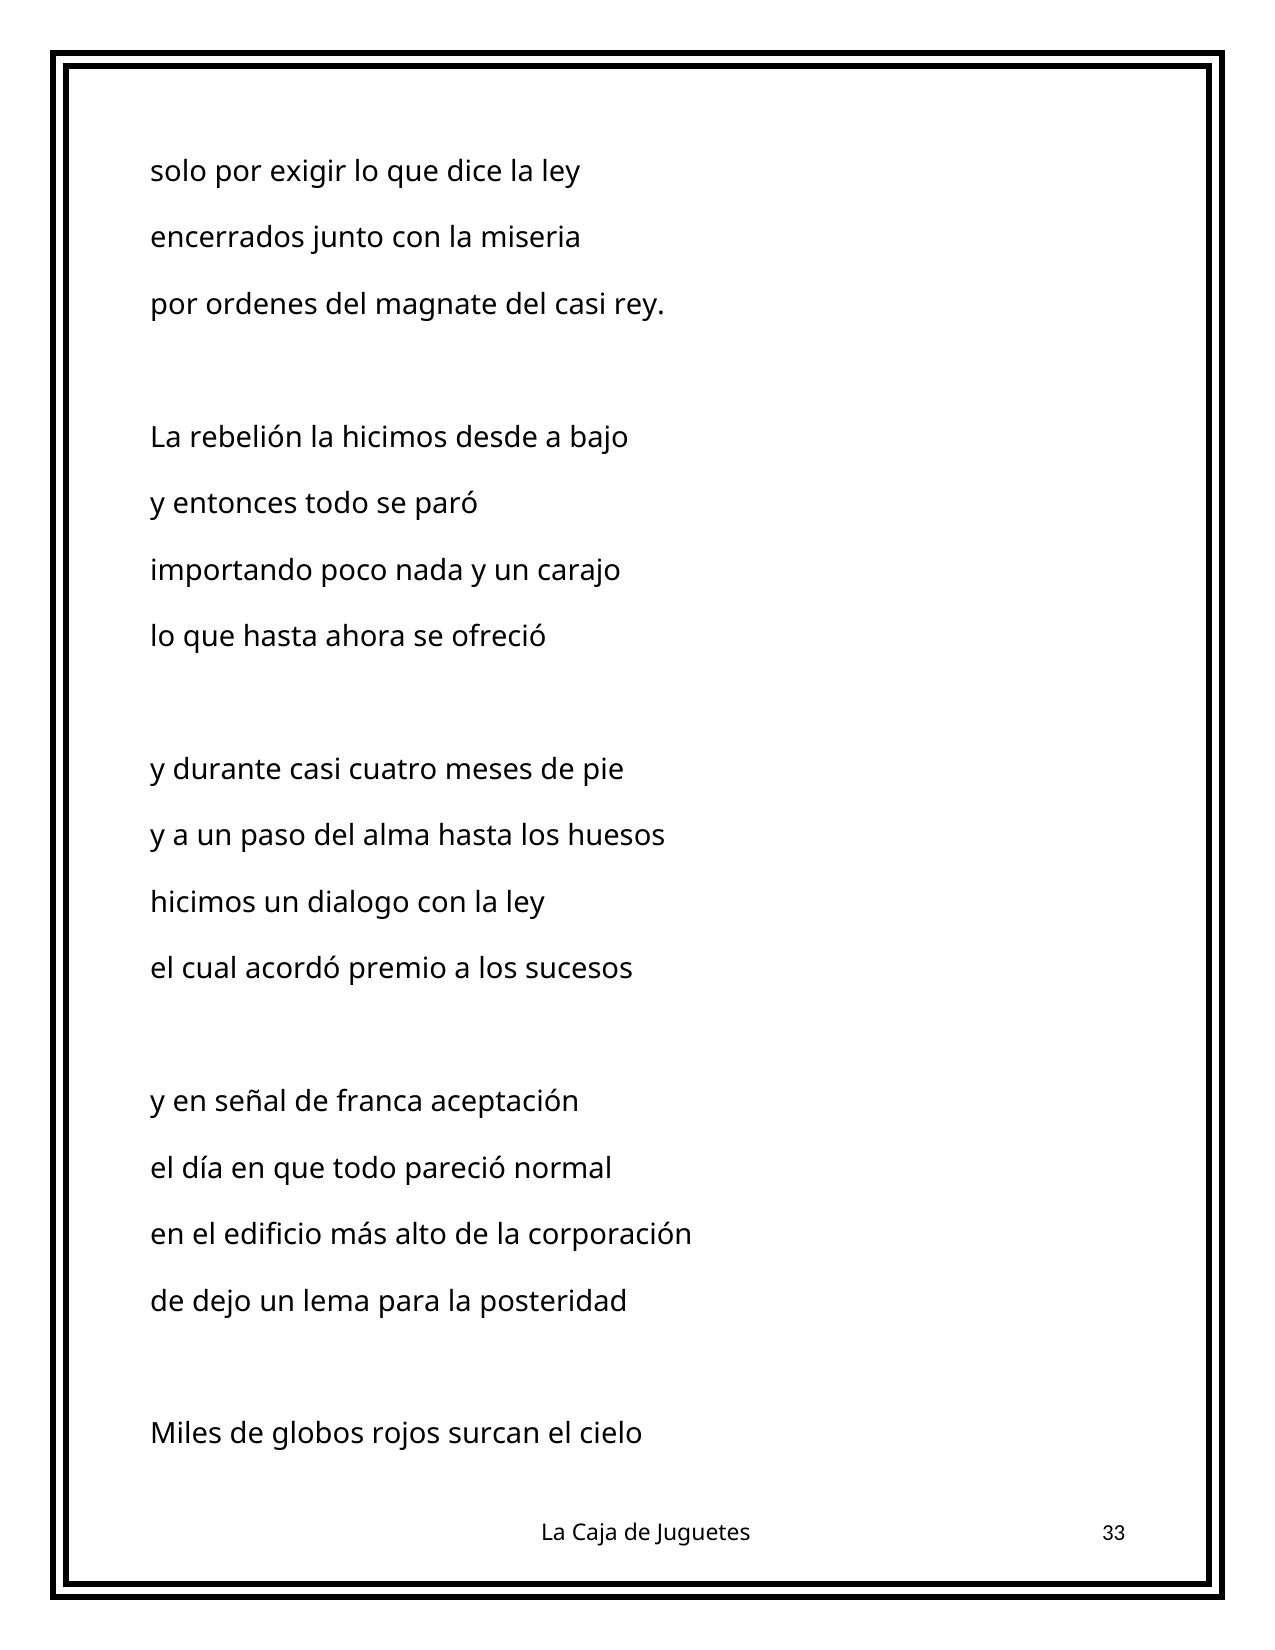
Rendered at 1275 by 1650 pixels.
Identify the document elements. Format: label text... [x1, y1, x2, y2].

text por ordenes del magnate del casi rey. [150, 283, 1125, 323]
text de dejo un lema para la posteridad [150, 1280, 1125, 1319]
text el día en que todo pareció normal [150, 1147, 1125, 1187]
text solo por exigir lo que dice la ley [150, 150, 1125, 190]
text en el edificio más alto de la corporación [150, 1213, 1125, 1253]
text La rebelión la hicimos desde a bajo [150, 416, 1125, 456]
text y durante casi cuatro meses de pie [150, 748, 1125, 788]
text hicimos un dialogo con la ley [150, 881, 1125, 921]
text importando poco nada y un carajo [150, 549, 1125, 588]
text lo que hasta ahora se ofreció [150, 615, 1125, 655]
text Miles de globos rojos surcan el cielo [150, 1413, 1125, 1452]
text encerrados junto con la miseria [150, 216, 1125, 256]
text y entonces todo se paró [150, 482, 1125, 522]
text el cual acordó premio a los sucesos [150, 947, 1125, 987]
text y en señal de franca aceptación [150, 1080, 1125, 1120]
text y a un paso del alma hasta los huesos [150, 814, 1125, 854]
